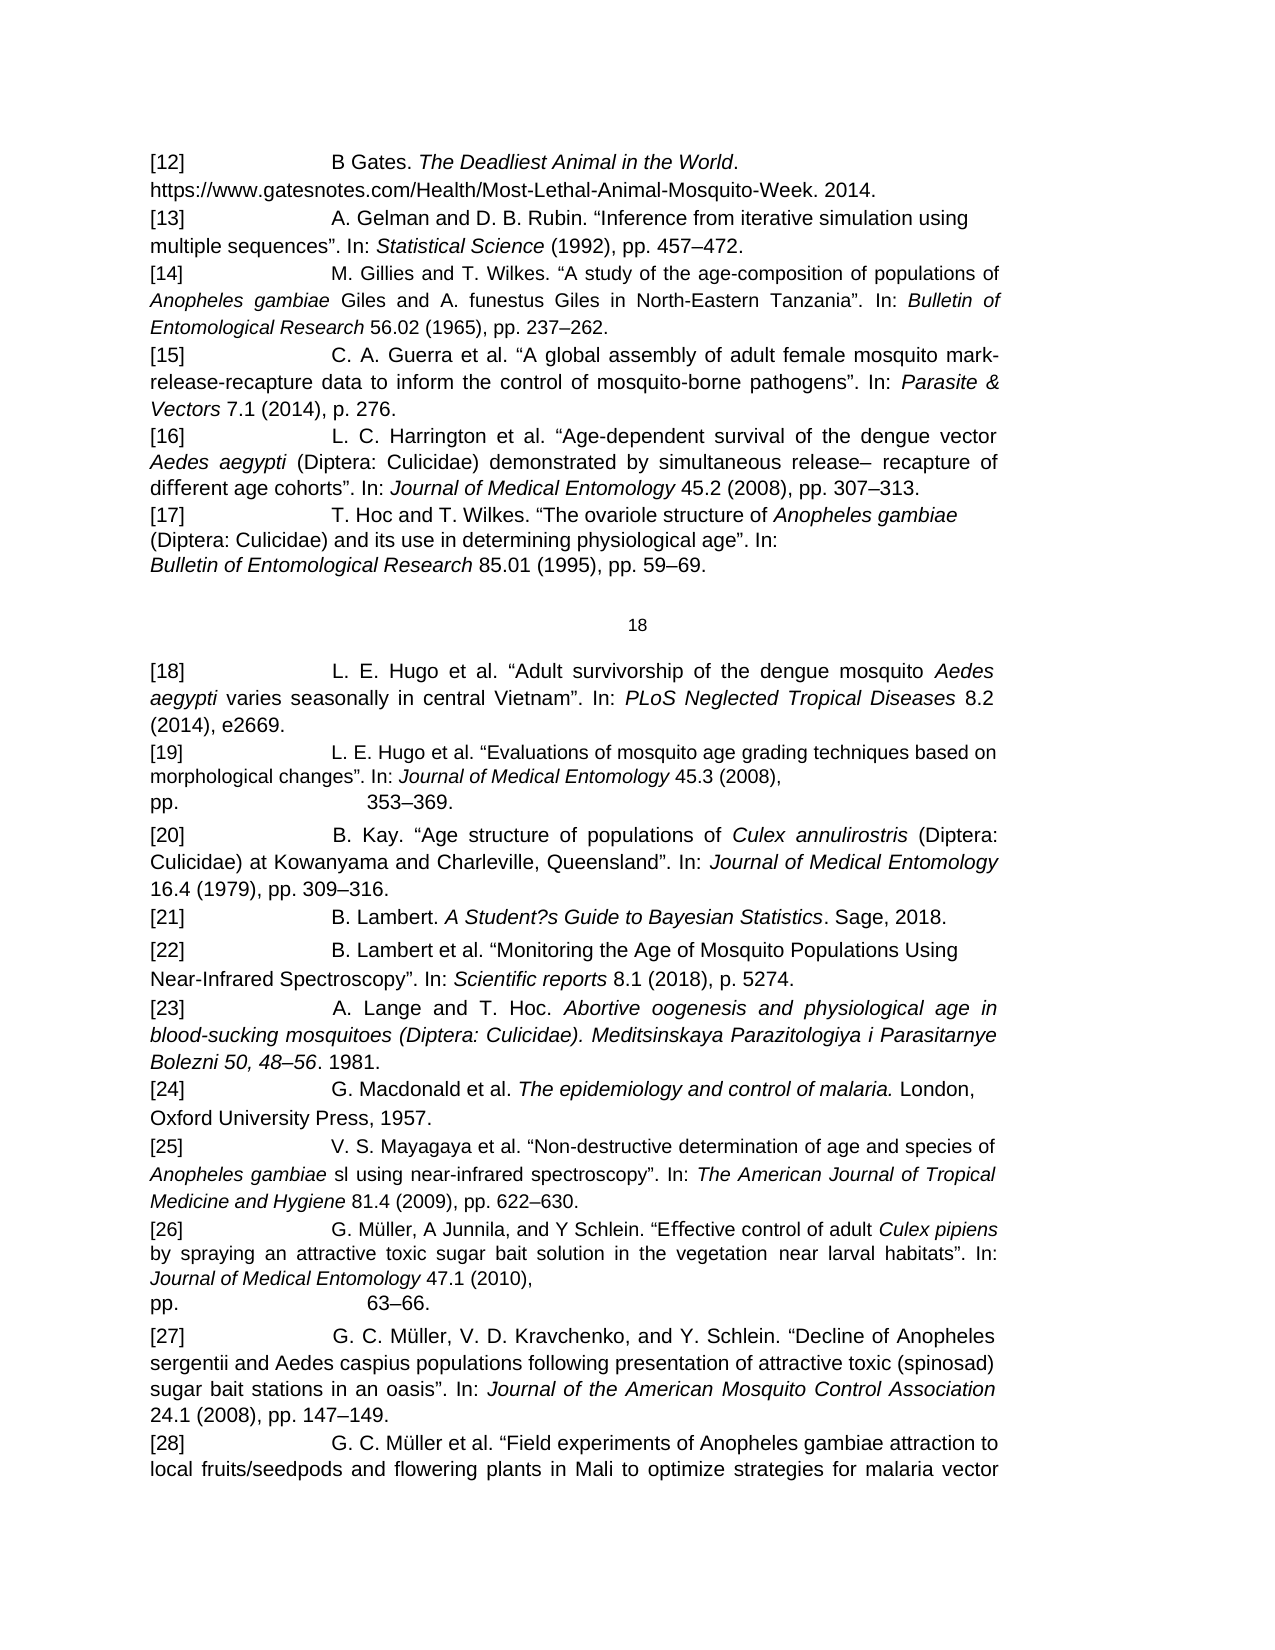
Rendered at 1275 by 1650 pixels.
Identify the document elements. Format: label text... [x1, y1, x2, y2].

list T. Hoc and T. Wilkes. “The ovariole structure of Anopheles gambiae [150, 503, 1125, 527]
list 63–66. [150, 1291, 1125, 1315]
list L. C. Harrington et al. “Age-dependent survival of the dengue vector Aedes aegypti (Diptera: Culicidae) demonstrated by simultaneous release– recapture of diﬀerent age cohorts”. In: Journal of Medical Entomology 45.2 (2008), pp. 307–313. [150, 423, 998, 500]
list C. A. Guerra et al. “A global assembly of adult female mosquito mark-release-recapture data to inform the control of mosquito-borne pathogens”. In: Parasite & Vectors 7.1 (2014), p. 276. [150, 342, 1000, 420]
list L. E. Hugo et al. “Adult survivorship of the dengue mosquito Aedes aegypti varies seasonally in central Vietnam”. In: PLoS Neglected Tropical Diseases 8.2 (2014), e2669. [150, 659, 994, 737]
list G. C. Müller, V. D. Kravchenko, and Y. Schlein. “Decline of Anopheles sergentii and Aedes caspius populations following presentation of attractive toxic (spinosad) sugar bait stations in an oasis”. In: Journal of the American Mosquito Control Association 24.1 (2008), pp. 147–149. [150, 1324, 996, 1427]
text (Diptera: Culicidae) and its use in determining physiological age”. In: [150, 527, 1125, 551]
list B. Lambert et al. “Monitoring the Age of Mosquito Populations Using Near-Infrared Spectroscopy”. In: Scientific reports 8.1 (2018), p. 5274. [150, 938, 996, 991]
list B Gates. The Deadliest Animal in the World. https://www.gatesnotes.com/Health/Most-Lethal-Animal-Mosquito-Week. 2014. [150, 150, 1112, 202]
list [150, 1431, 1000, 1481]
list B. Lambert. A Student?s Guide to Bayesian Statistics. Sage, 2018. [150, 904, 1125, 928]
list V. S. Mayagaya et al. “Non-destructive determination of age and species of Anopheles gambiae sl using near-infrared spectroscopy”. In: The American Journal of Tropical Medicine and Hygiene 81.4 (2009), pp. 622–630. [150, 1135, 996, 1212]
list G. Müller, A Junnila, and Y Schlein. “Eﬀective control of adult Culex pipiens by spraying an attractive toxic sugar bait solution in the vegetation near larval habitats”. In: Journal of Medical Entomology 47.1 (2010), [150, 1217, 998, 1289]
list B. Kay. “Age structure of populations of Culex annulirostris (Diptera: Culicidae) at Kowanyama and Charleville, Queensland”. In: Journal of Medical Entomology 16.4 (1979), pp. 309–316. [150, 823, 998, 901]
list A. Lange and T. Hoc. Abortive oogenesis and physiological age in blood-sucking mosquitoes (Diptera: Culicidae). Meditsinskaya Parazitologiya i Parasitarnye Bolezni 50, 48–56. 1981. [150, 996, 998, 1073]
list A. Gelman and D. B. Rubin. “Inference from iterative simulation using multiple sequences”. In: Statistical Science (1992), pp. 457–472. [150, 206, 996, 258]
text 18 [150, 615, 1125, 635]
text Bulletin of Entomological Research 85.01 (1995), pp. 59–69. [150, 552, 1125, 576]
list L. E. Hugo et al. “Evaluations of mosquito age grading techniques based on morphological changes”. In: Journal of Medical Entomology 45.3 (2008), [150, 741, 998, 788]
list 353–369. [150, 790, 1125, 814]
list M. Gillies and T. Wilkes. “A study of the age-composition of populations of Anopheles gambiae Giles and A. funestus Giles in North-Eastern Tanzania”. In: Bulletin of Entomological Research 56.02 (1965), pp. 237–262. [150, 262, 1000, 338]
list G. Macdonald et al. The epidemiology and control of malaria. London, Oxford University Press, 1957. [150, 1077, 998, 1130]
